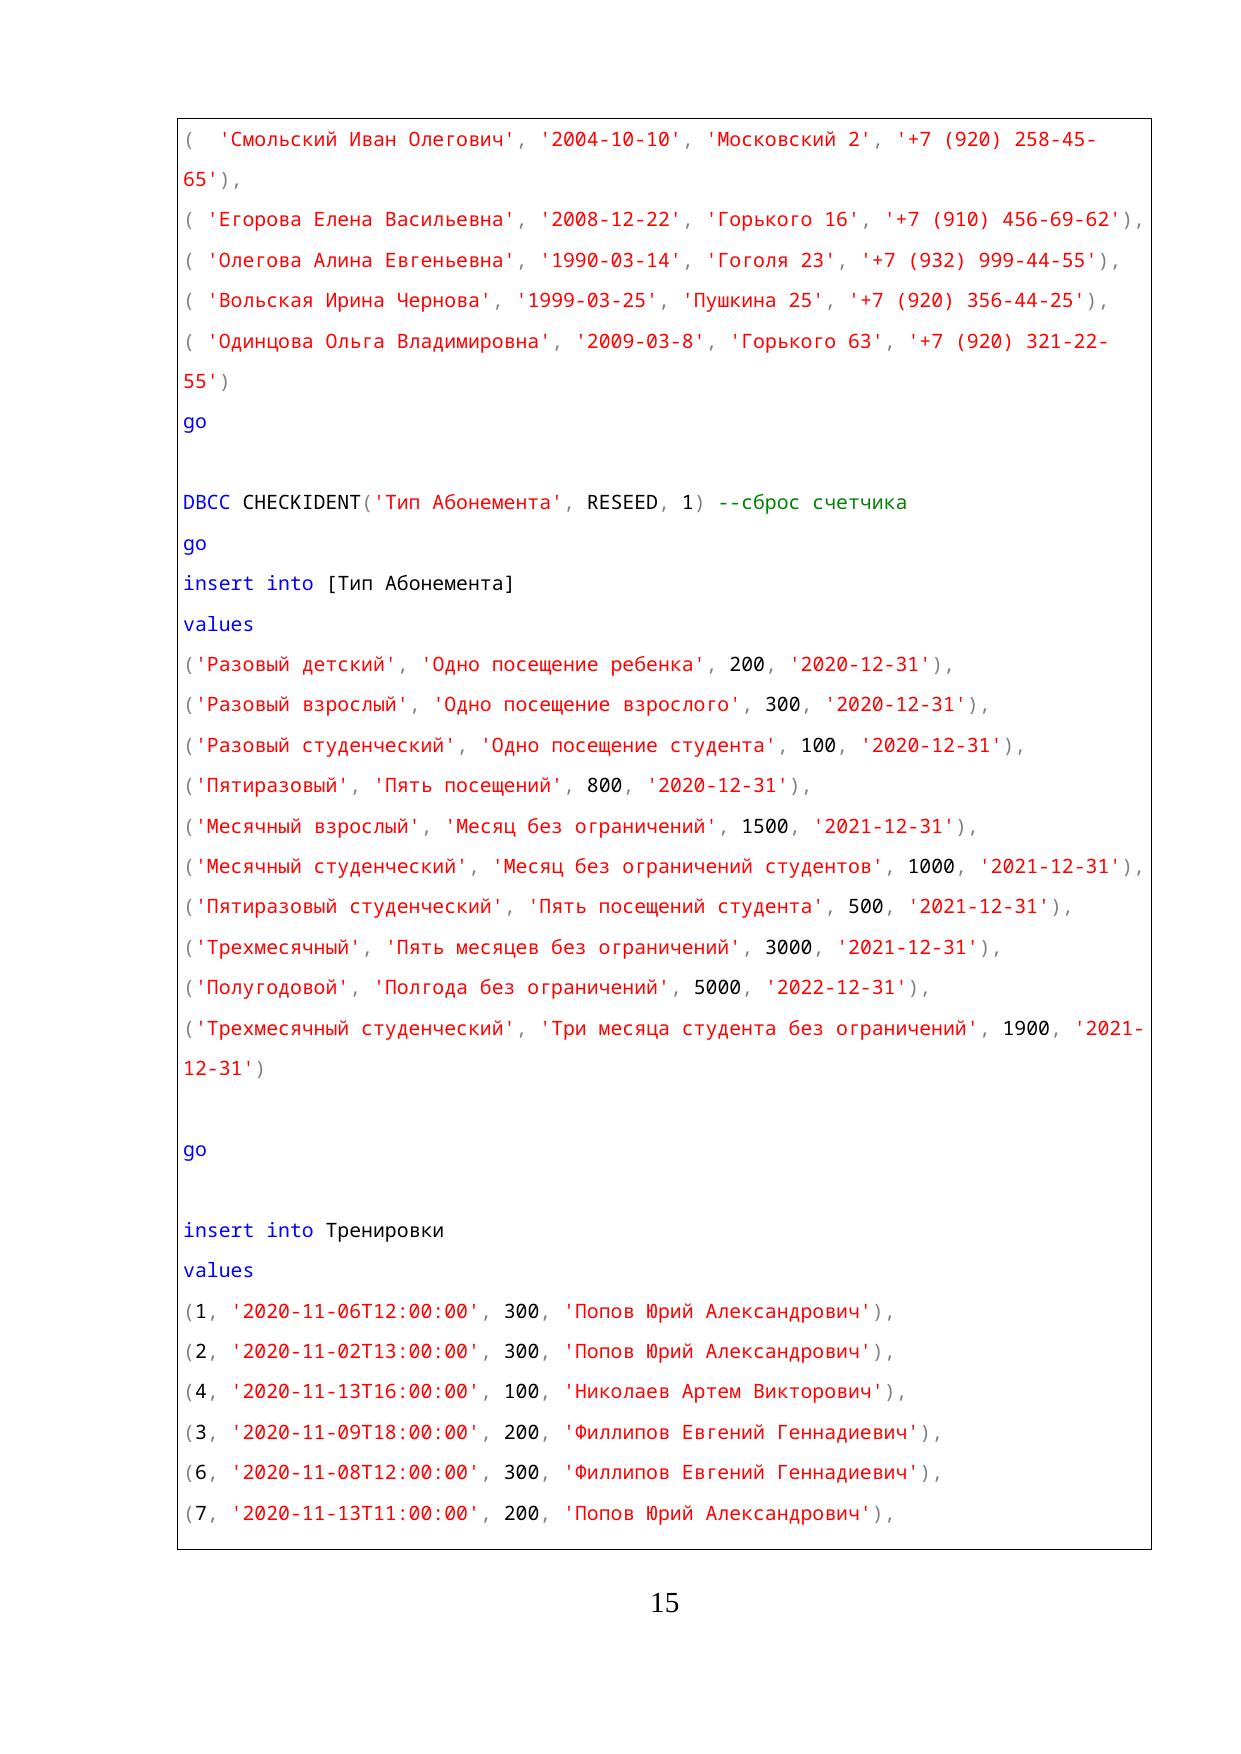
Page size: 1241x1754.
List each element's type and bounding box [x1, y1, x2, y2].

table_header [178, 119, 1151, 1548]
